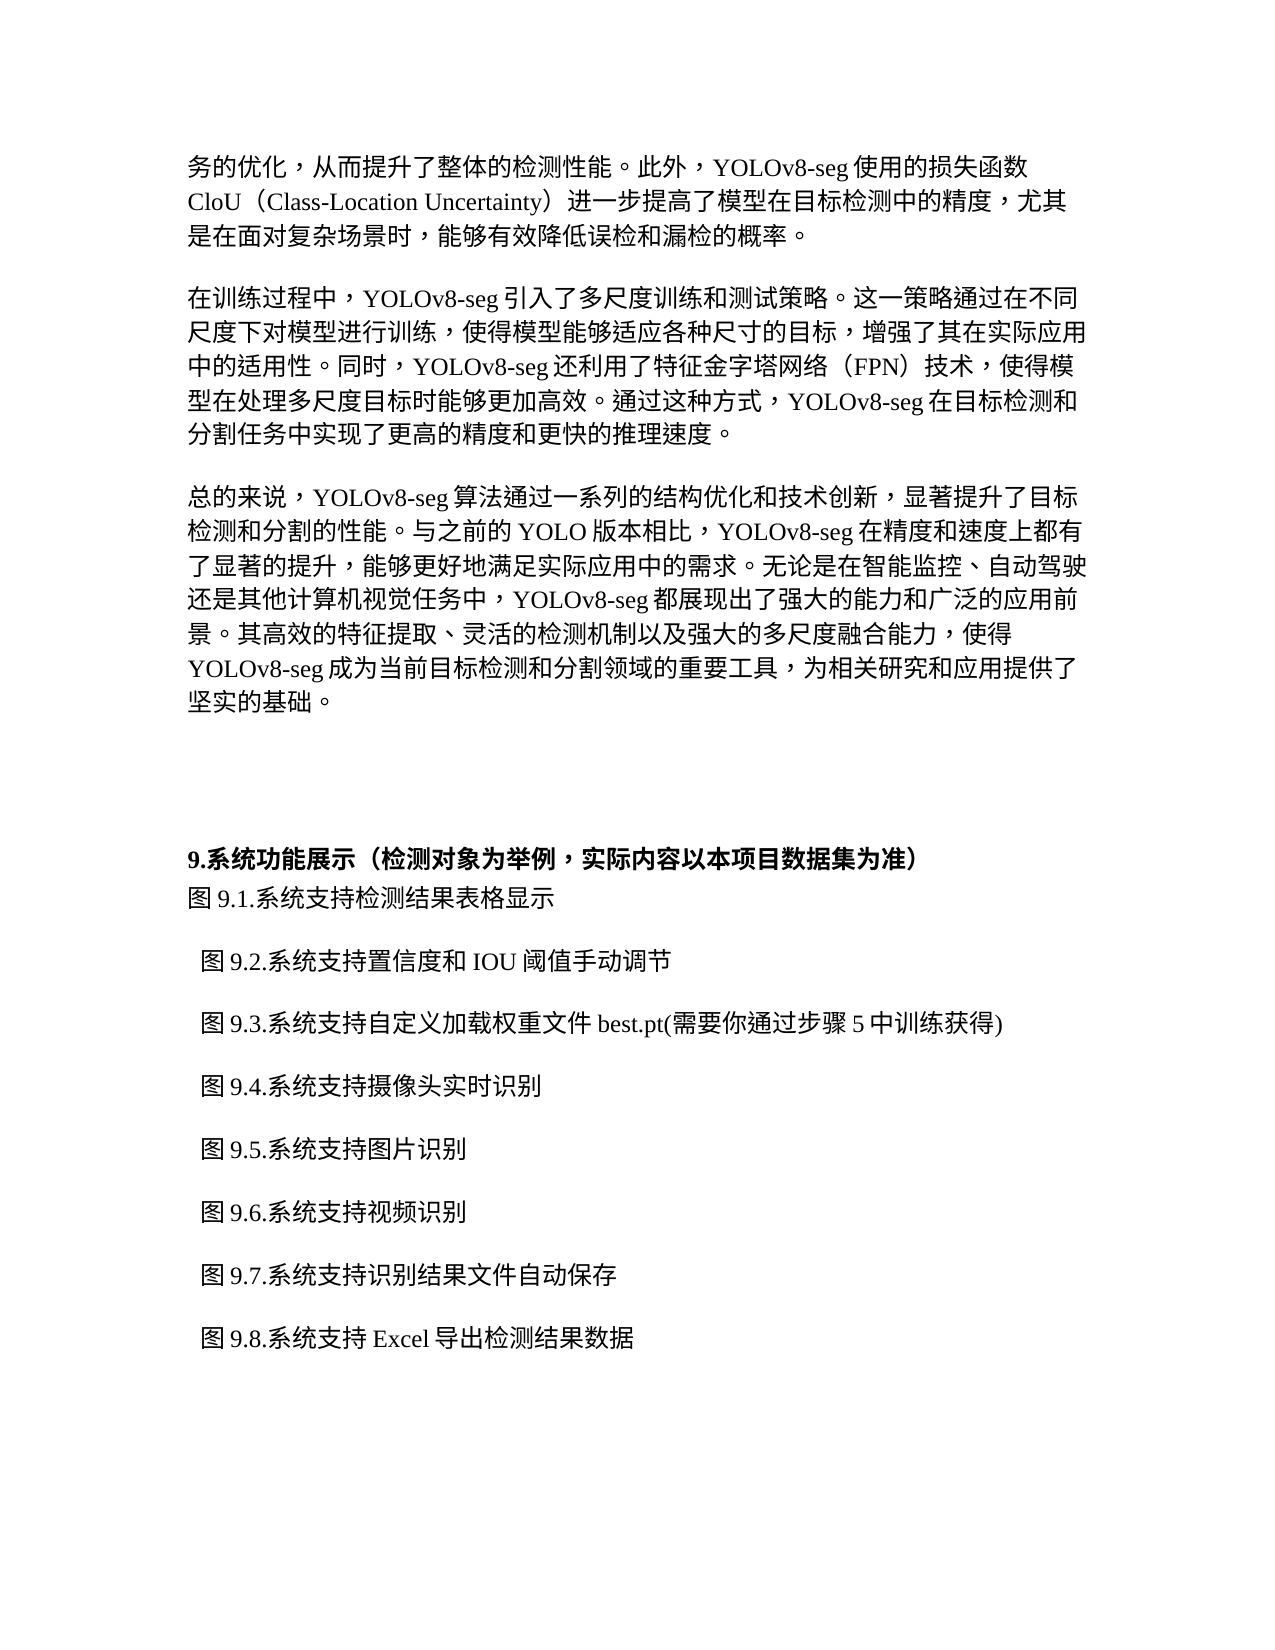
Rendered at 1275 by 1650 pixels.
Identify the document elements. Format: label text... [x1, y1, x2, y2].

subtitle 9.系统功能展示（检测对象为举例，实际内容以本项目数据集为准） [187, 841, 1087, 875]
text 图9.1.系统支持检测结果表格显示 图9.2.系统支持置信度和IOU阈值手动调节 图9.3.系统支持自定义加载权重文件best.pt(需要你通过步骤5中训练获得) 图9.4.系统支持摄像头实时识别 图9.5.系统支持图片识别 图9.6.系统支持视频识别 图9.7.系统支持识别结果文件自动保存 图9.8.系统支持Excel导出检测结果数据 [187, 881, 1087, 1354]
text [187, 150, 1087, 718]
